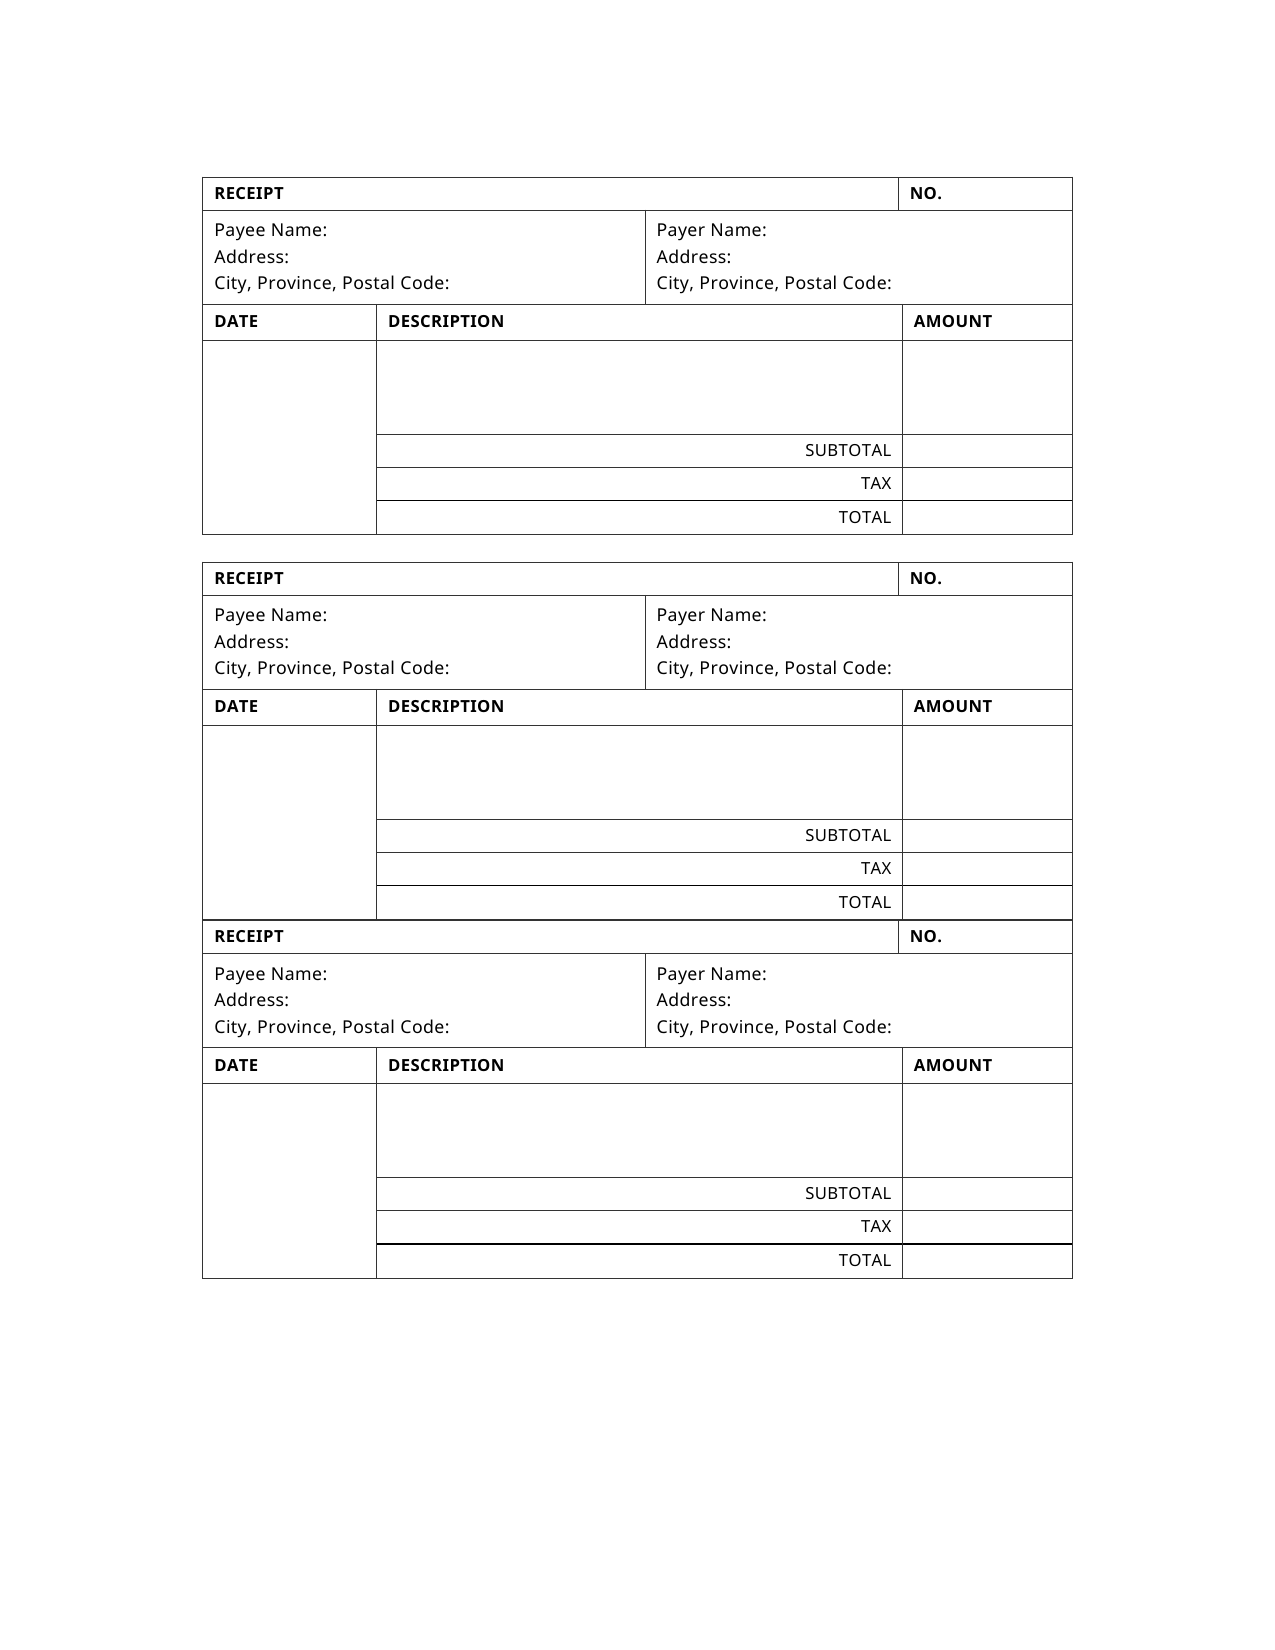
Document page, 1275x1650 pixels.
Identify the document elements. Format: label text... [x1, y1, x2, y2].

table_header No. [899, 563, 1072, 595]
table_header Receipt [203, 563, 898, 595]
table_cell Total [377, 501, 902, 534]
table_cell Tax [377, 853, 902, 885]
table_cell [903, 886, 1072, 919]
table_cell Total [377, 886, 902, 919]
table_cell Amount [903, 305, 1072, 339]
table_header Receipt [203, 921, 898, 953]
table_cell [377, 1084, 902, 1177]
table_cell [903, 341, 1072, 433]
table_header Receipt [203, 178, 898, 209]
table_cell [903, 1178, 1072, 1210]
table_cell Date [203, 1048, 376, 1083]
table_cell [377, 341, 902, 433]
table_cell Payee Name: Address: City, Province, Postal Code: [203, 596, 645, 689]
table_cell Payee Name: Address: City, Province, Postal Code: [203, 211, 645, 304]
table_cell Date [203, 305, 376, 339]
table_header No. [899, 921, 1072, 953]
table_cell Payer Name: Address: City, Province, Postal Code: [646, 596, 1072, 689]
table_cell [903, 435, 1072, 467]
table_cell Amount [903, 690, 1072, 725]
table_cell Subtotal [377, 820, 902, 852]
table_cell [203, 726, 376, 919]
table_cell [377, 726, 902, 819]
table_cell Tax [377, 468, 902, 499]
table_cell Subtotal [377, 435, 902, 467]
table_cell Amount [903, 1048, 1072, 1083]
table_cell [903, 1245, 1072, 1278]
table_cell Tax [377, 1211, 902, 1243]
table_cell Subtotal [377, 1178, 902, 1210]
table_cell Payer Name: Address: City, Province, Postal Code: [646, 211, 1072, 304]
table_cell [903, 1211, 1072, 1243]
table_cell Payee Name: Address: City, Province, Postal Code: [203, 954, 645, 1047]
table_cell [903, 501, 1072, 534]
table_cell [903, 820, 1072, 852]
table_cell [903, 468, 1072, 499]
table_cell Total [377, 1245, 902, 1278]
table_cell [203, 1084, 376, 1278]
table_cell [903, 1084, 1072, 1177]
table_header No. [899, 178, 1072, 209]
table_cell Description [377, 1048, 902, 1083]
table_cell Date [203, 690, 376, 725]
table_cell Description [377, 305, 902, 339]
table_cell Payer Name: Address: City, Province, Postal Code: [646, 954, 1072, 1047]
table_cell [903, 726, 1072, 819]
table_cell [903, 853, 1072, 885]
table_cell [203, 341, 376, 534]
table_cell Description [377, 690, 902, 725]
